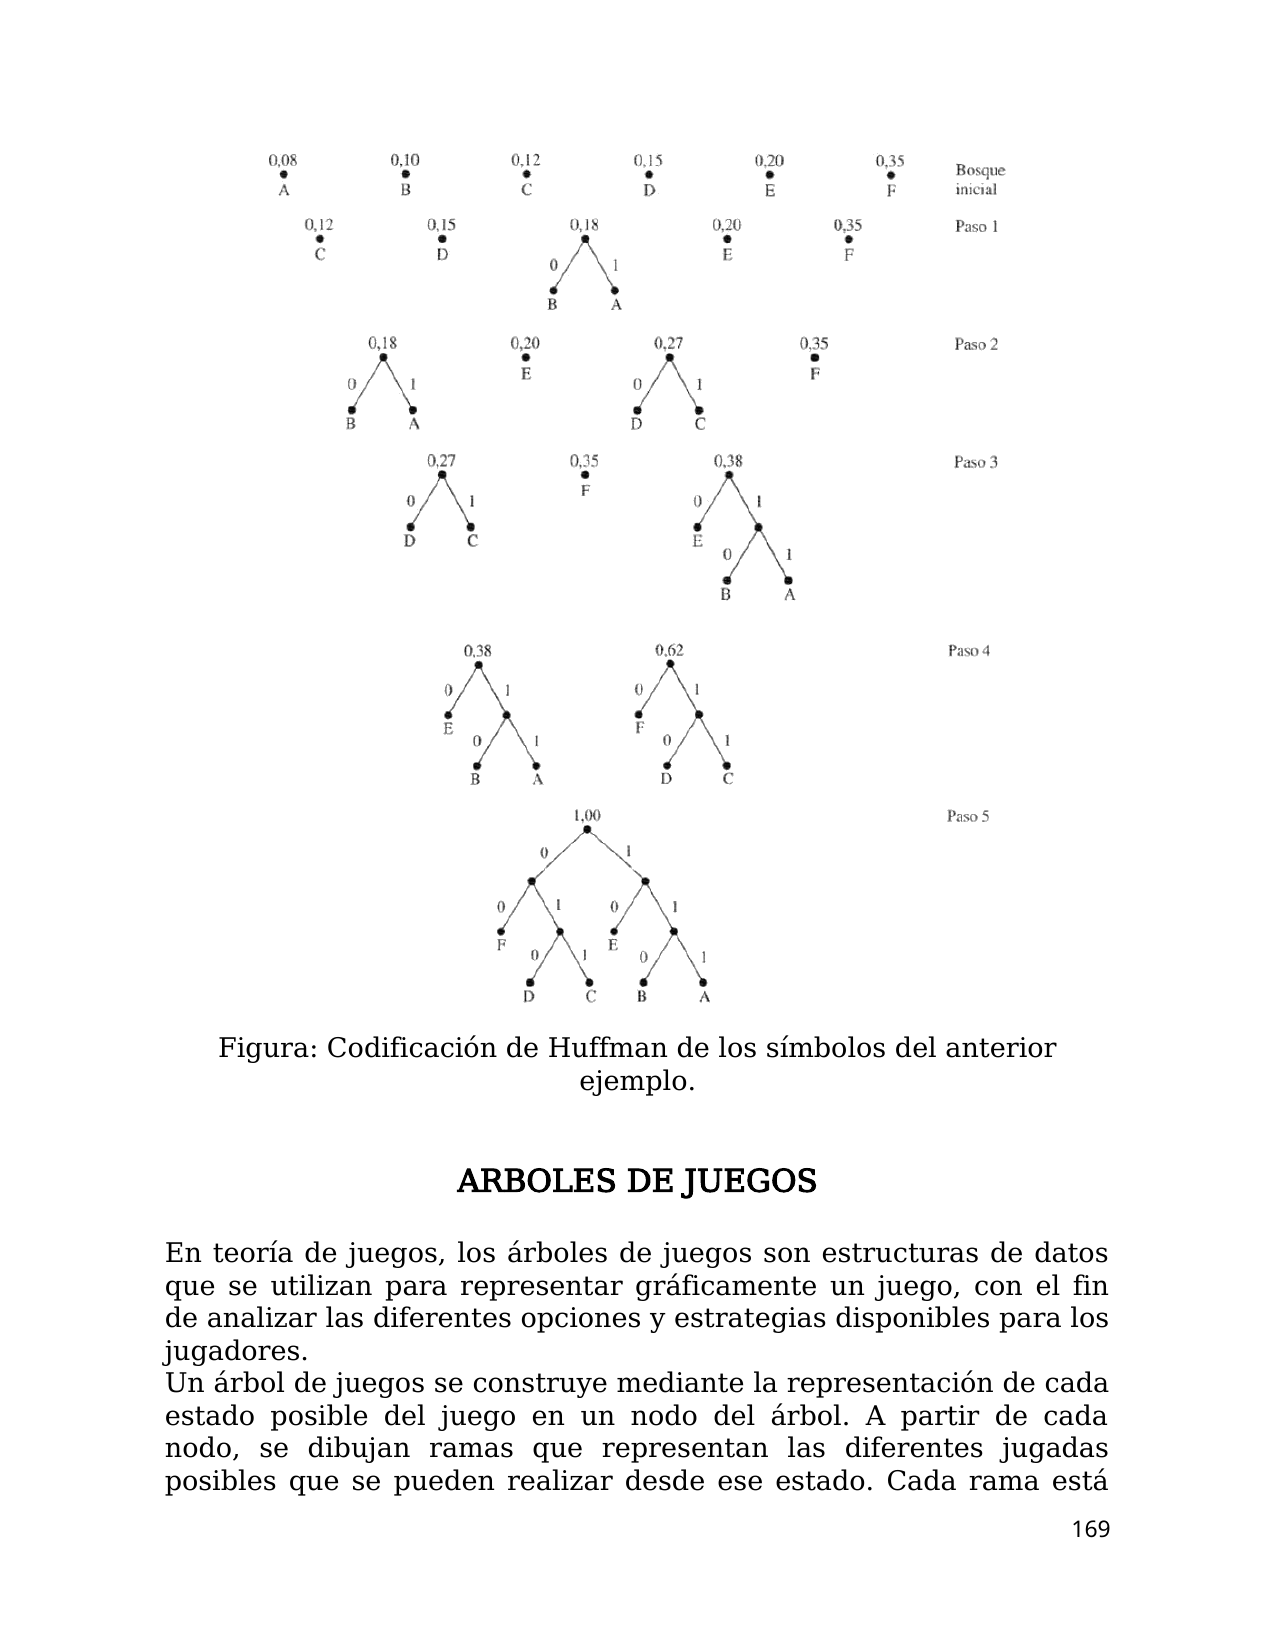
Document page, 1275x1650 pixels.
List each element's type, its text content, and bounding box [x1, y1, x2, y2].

picture [251, 139, 1024, 1031]
text ARBOLES DE JUEGOS [164, 1161, 1110, 1198]
text Figura: Codificación de Huffman de los símbolos del anterior ejemplo. [164, 1031, 1110, 1096]
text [164, 1366, 1110, 1496]
text En teoría de juegos, los árboles de juegos son estructuras de datos que se utilizan para representar gráficamente un juego, con el fin de analizar las diferentes opciones y estrategias disponibles para los jugadores. [164, 1236, 1110, 1366]
